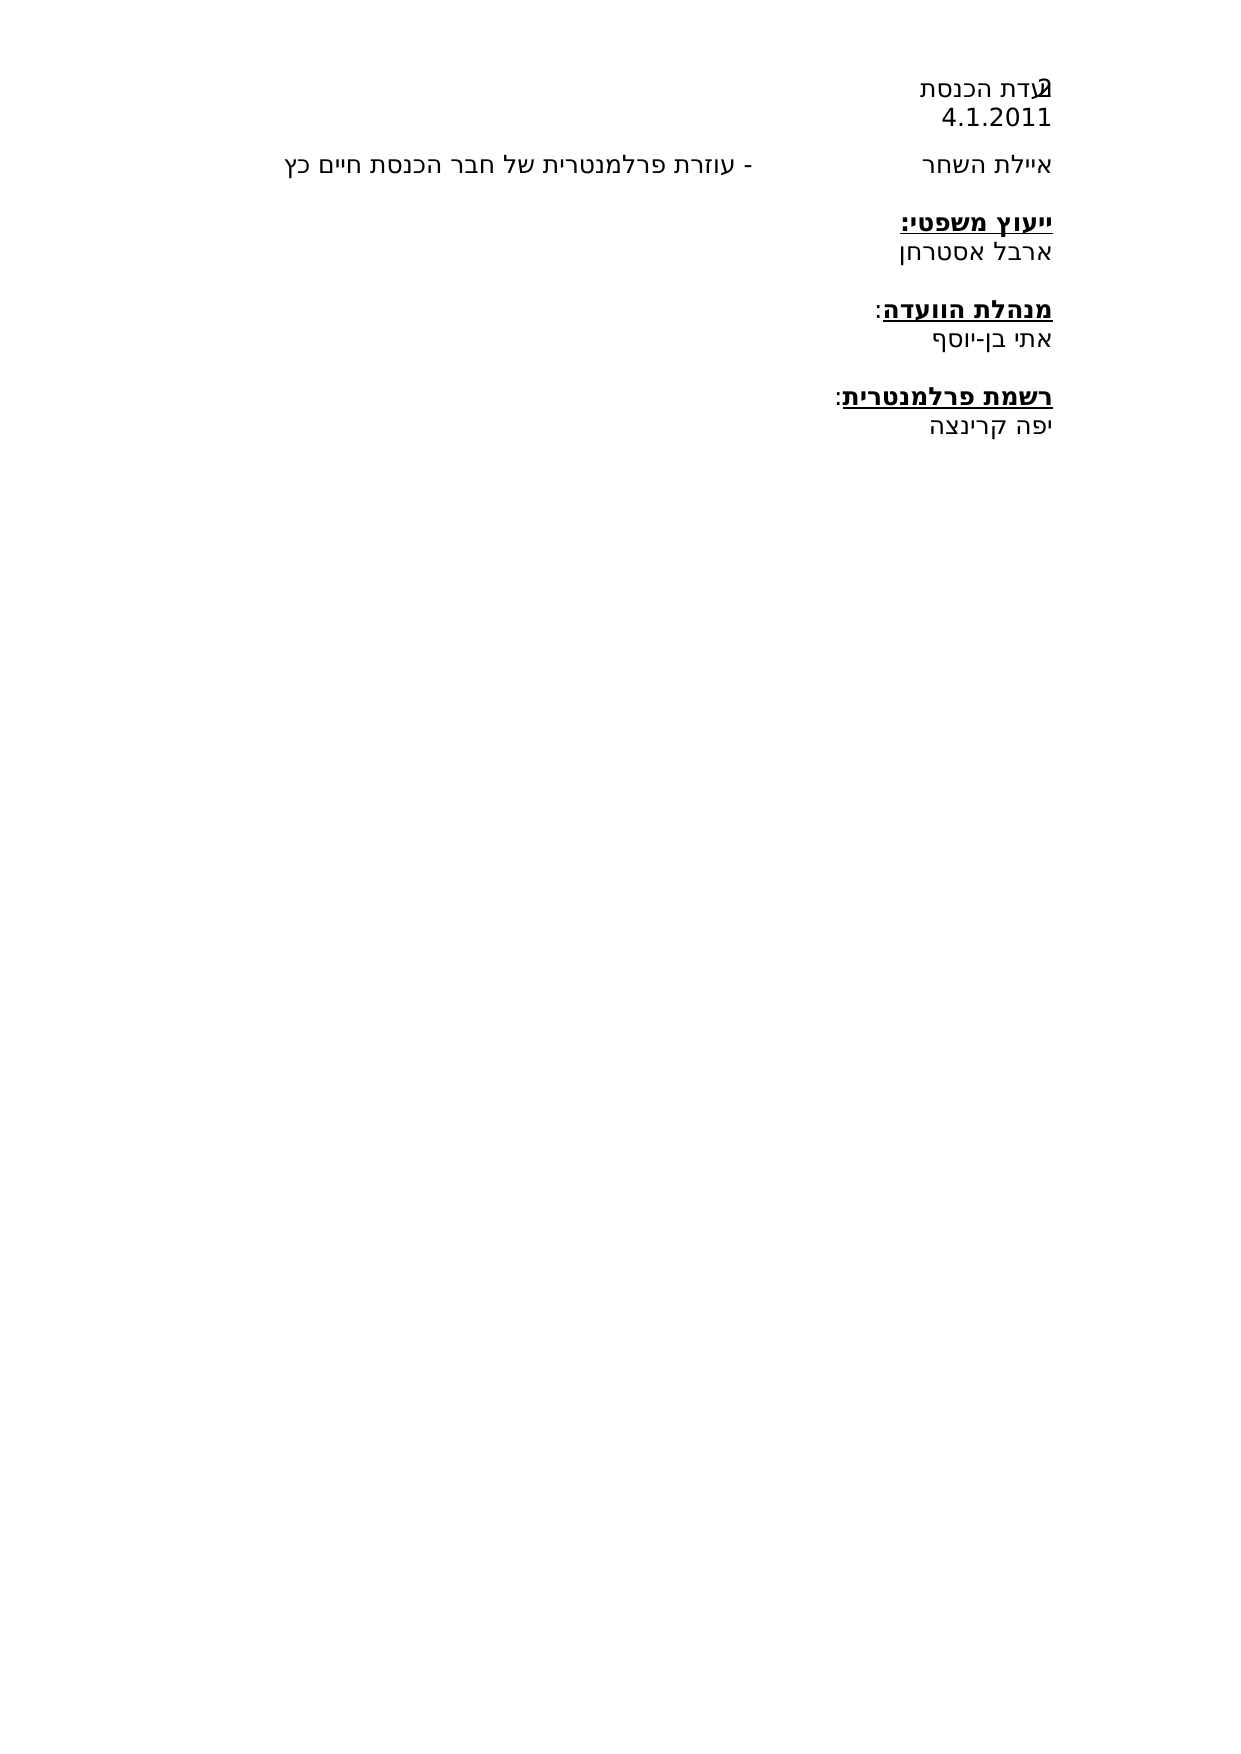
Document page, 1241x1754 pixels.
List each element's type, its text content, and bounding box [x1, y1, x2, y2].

text ייעוץ משפטי: [187, 208, 1053, 237]
text רשמת פרלמנטרית: [187, 382, 1053, 411]
text מנהלת הוועדה: [187, 295, 1053, 324]
text אתי בן-יוסף [187, 324, 1053, 353]
text ארבל אסטרחן [187, 237, 1053, 266]
text איילת השחר - עוזרת פרלמנטרית של חבר הכנסת חיים כץ [187, 150, 1053, 179]
